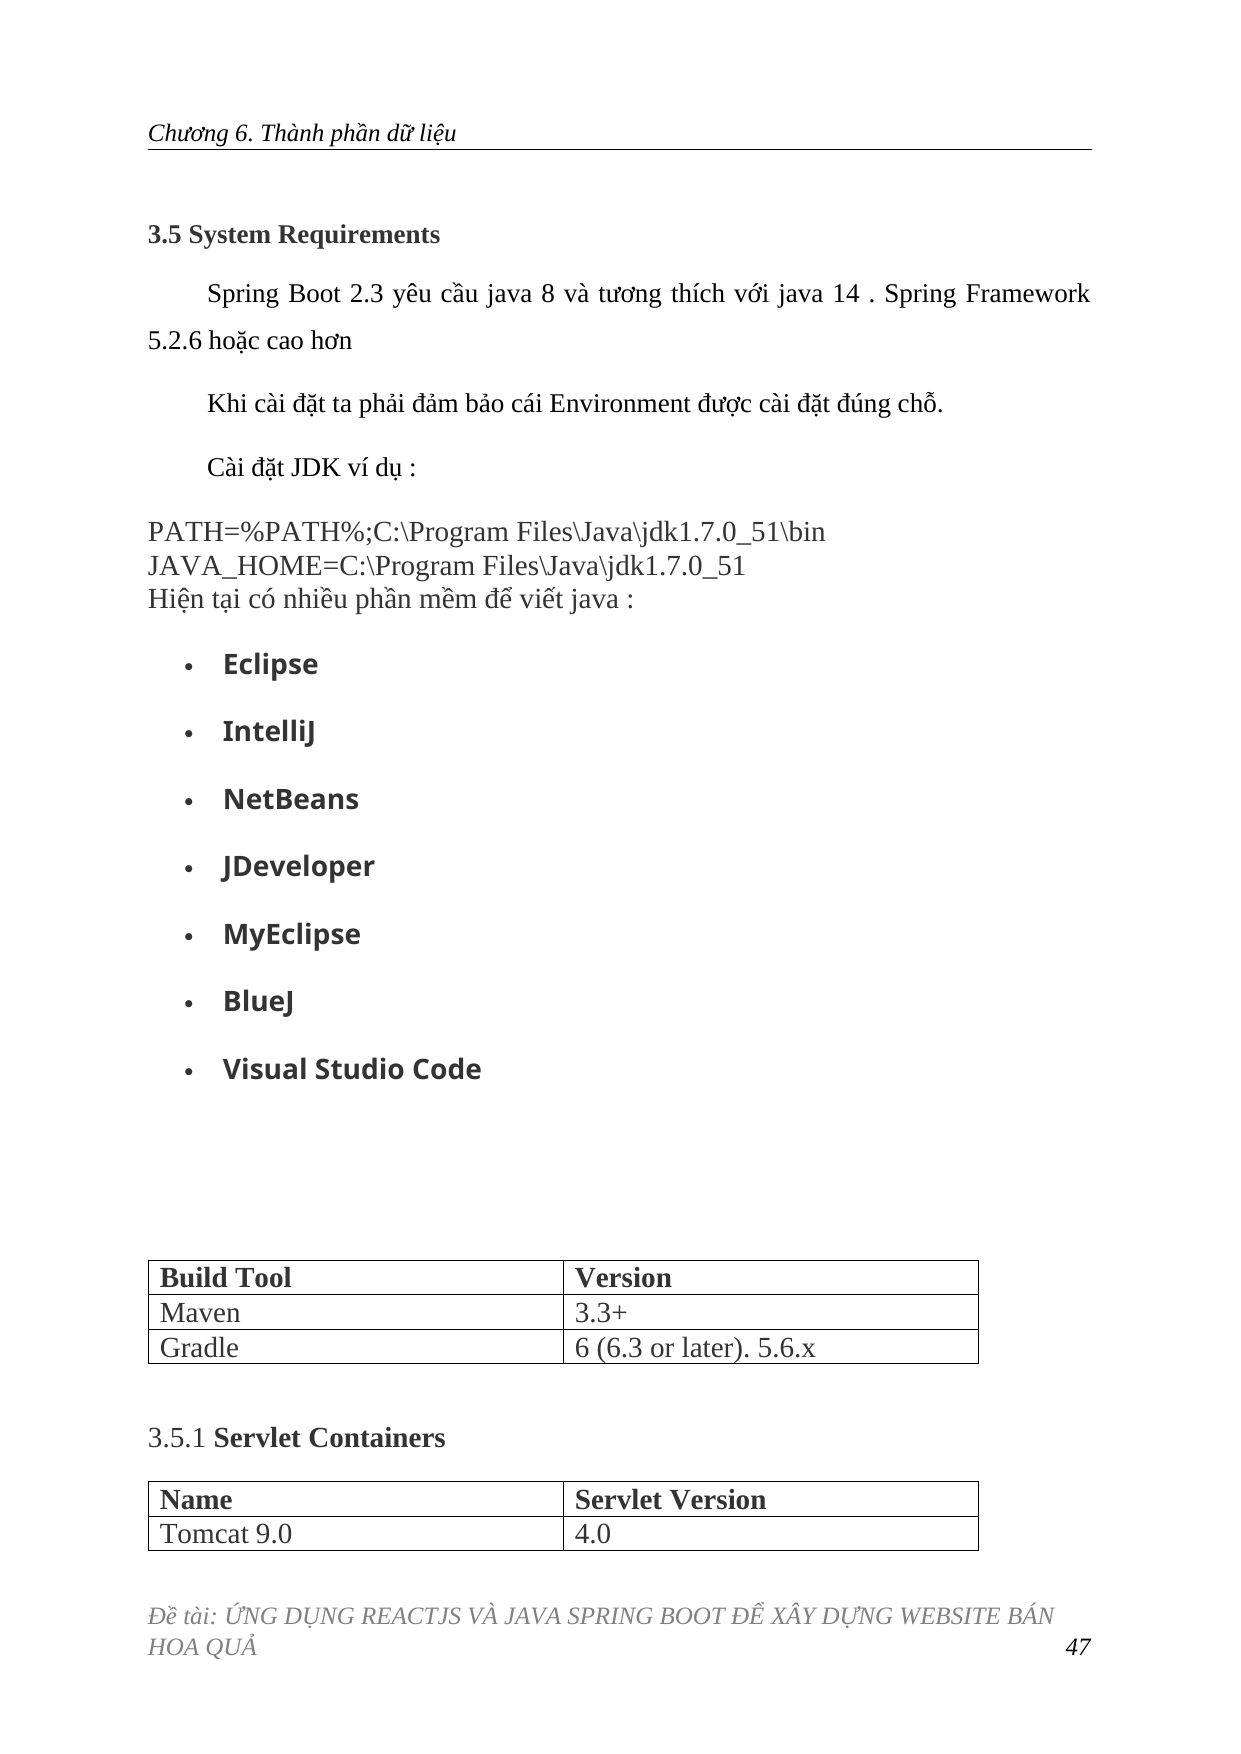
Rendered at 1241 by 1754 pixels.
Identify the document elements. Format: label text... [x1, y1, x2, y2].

table_header Servlet Version [564, 1482, 978, 1516]
table_cell Tomcat 9.0 [149, 1517, 563, 1550]
table_header Build Tool [149, 1261, 563, 1294]
table_cell 3.3+ [564, 1295, 978, 1329]
list Eclipse [185, 644, 1092, 682]
list Visual Studio Code [185, 1049, 1092, 1087]
text Spring Boot 2.3 yêu cầu java 8 và tương thích với java 14 . Spring Framework 5.2.6 hoặc cao hơn [148, 278, 1092, 355]
table_header Version [564, 1261, 978, 1294]
list MyEclipse [185, 914, 1092, 952]
text Hiện tại có nhiều phần mềm để viết java : [148, 581, 1092, 615]
table_cell 4.0 [564, 1517, 978, 1550]
text JAVA_HOME=C:\Program Files\Java\jdk1.7.0_51 [148, 548, 1092, 581]
list IntelliJ [185, 712, 1092, 750]
table_header Name [149, 1482, 563, 1516]
table_cell Maven [149, 1295, 563, 1329]
text Khi cài đặt ta phải đảm bảo cái Environment được cài đặt đúng chỗ. [148, 388, 1092, 419]
list NetBeans [185, 779, 1092, 817]
table_cell 6 (6.3 or later). 5.6.x [564, 1330, 978, 1363]
list BlueJ [185, 982, 1092, 1020]
subtitle Servlet Containers [148, 1414, 1092, 1456]
text Cài đặt JDK ví dụ : [148, 451, 1092, 482]
subtitle System Requirements [148, 207, 1092, 253]
list JDeveloper [185, 847, 1092, 885]
text PATH=%PATH%;C:\Program Files\Java\jdk1.7.0_51\bin [148, 514, 1092, 548]
table_cell Gradle [149, 1330, 563, 1363]
